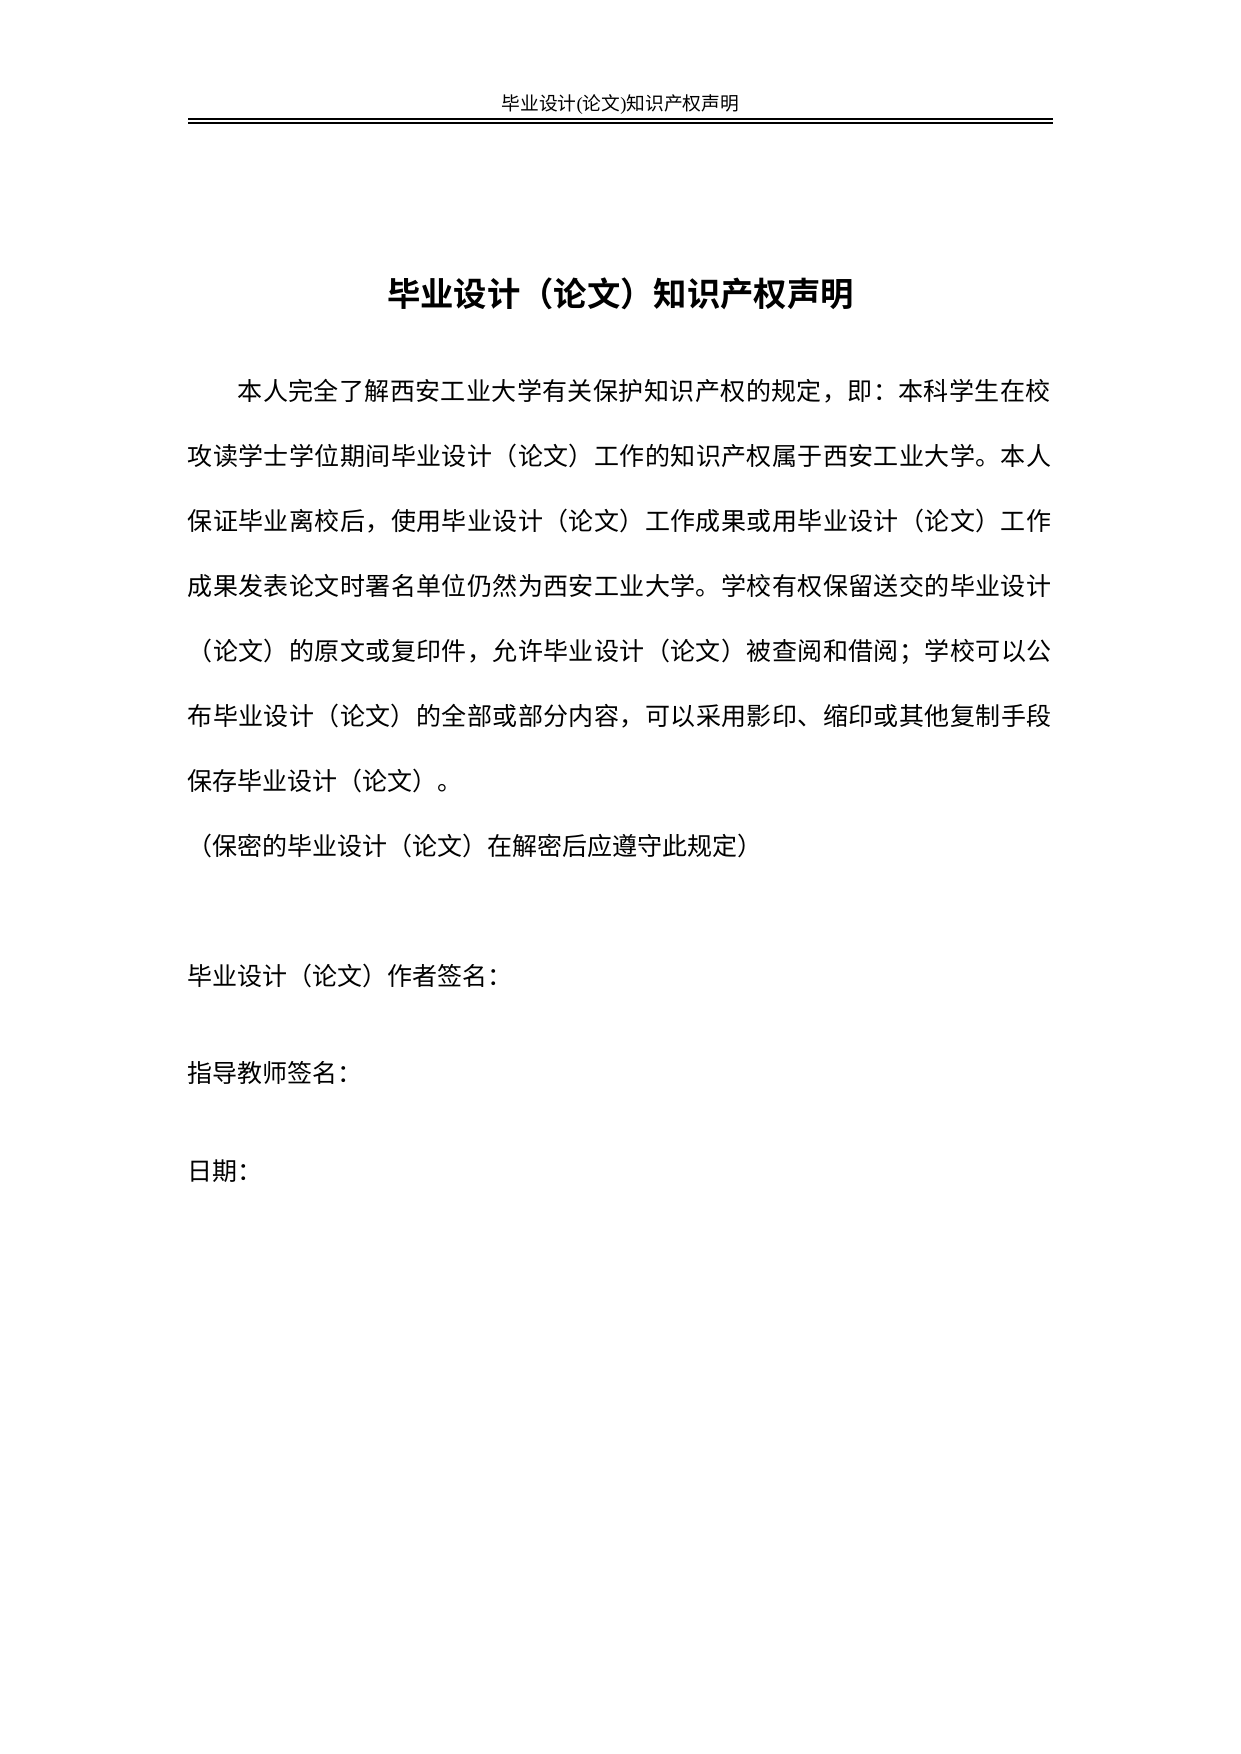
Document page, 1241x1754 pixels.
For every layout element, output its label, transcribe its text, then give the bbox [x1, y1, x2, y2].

text 毕业设计（论文）作者签名： [187, 942, 1053, 1007]
subtitle 毕业设计（论文）知识产权声明 [187, 259, 1053, 324]
text 指导教师签名： [187, 1039, 1053, 1104]
text 日期： [187, 1137, 1053, 1202]
text 本人完全了解西安工业大学有关保护知识产权的规定，即：本科学生在校攻读学士学位期间毕业设计（论文）工作的知识产权属于西安工业大学。本人保证毕业离校后，使用毕业设计（论文）工作成果或用毕业设计（论文）工作成果发表论文时署名单位仍然为西安工业大学。学校有权保留送交的毕业设计（论文）的原文或复印件，允许毕业设计（论文）被查阅和借阅；学校可以公布毕业设计（论文）的全部或部分内容，可以采用影印、缩印或其他复制手段保存毕业设计（论文）。 [187, 357, 1053, 812]
text （保密的毕业设计（论文）在解密后应遵守此规定） [187, 812, 1053, 877]
